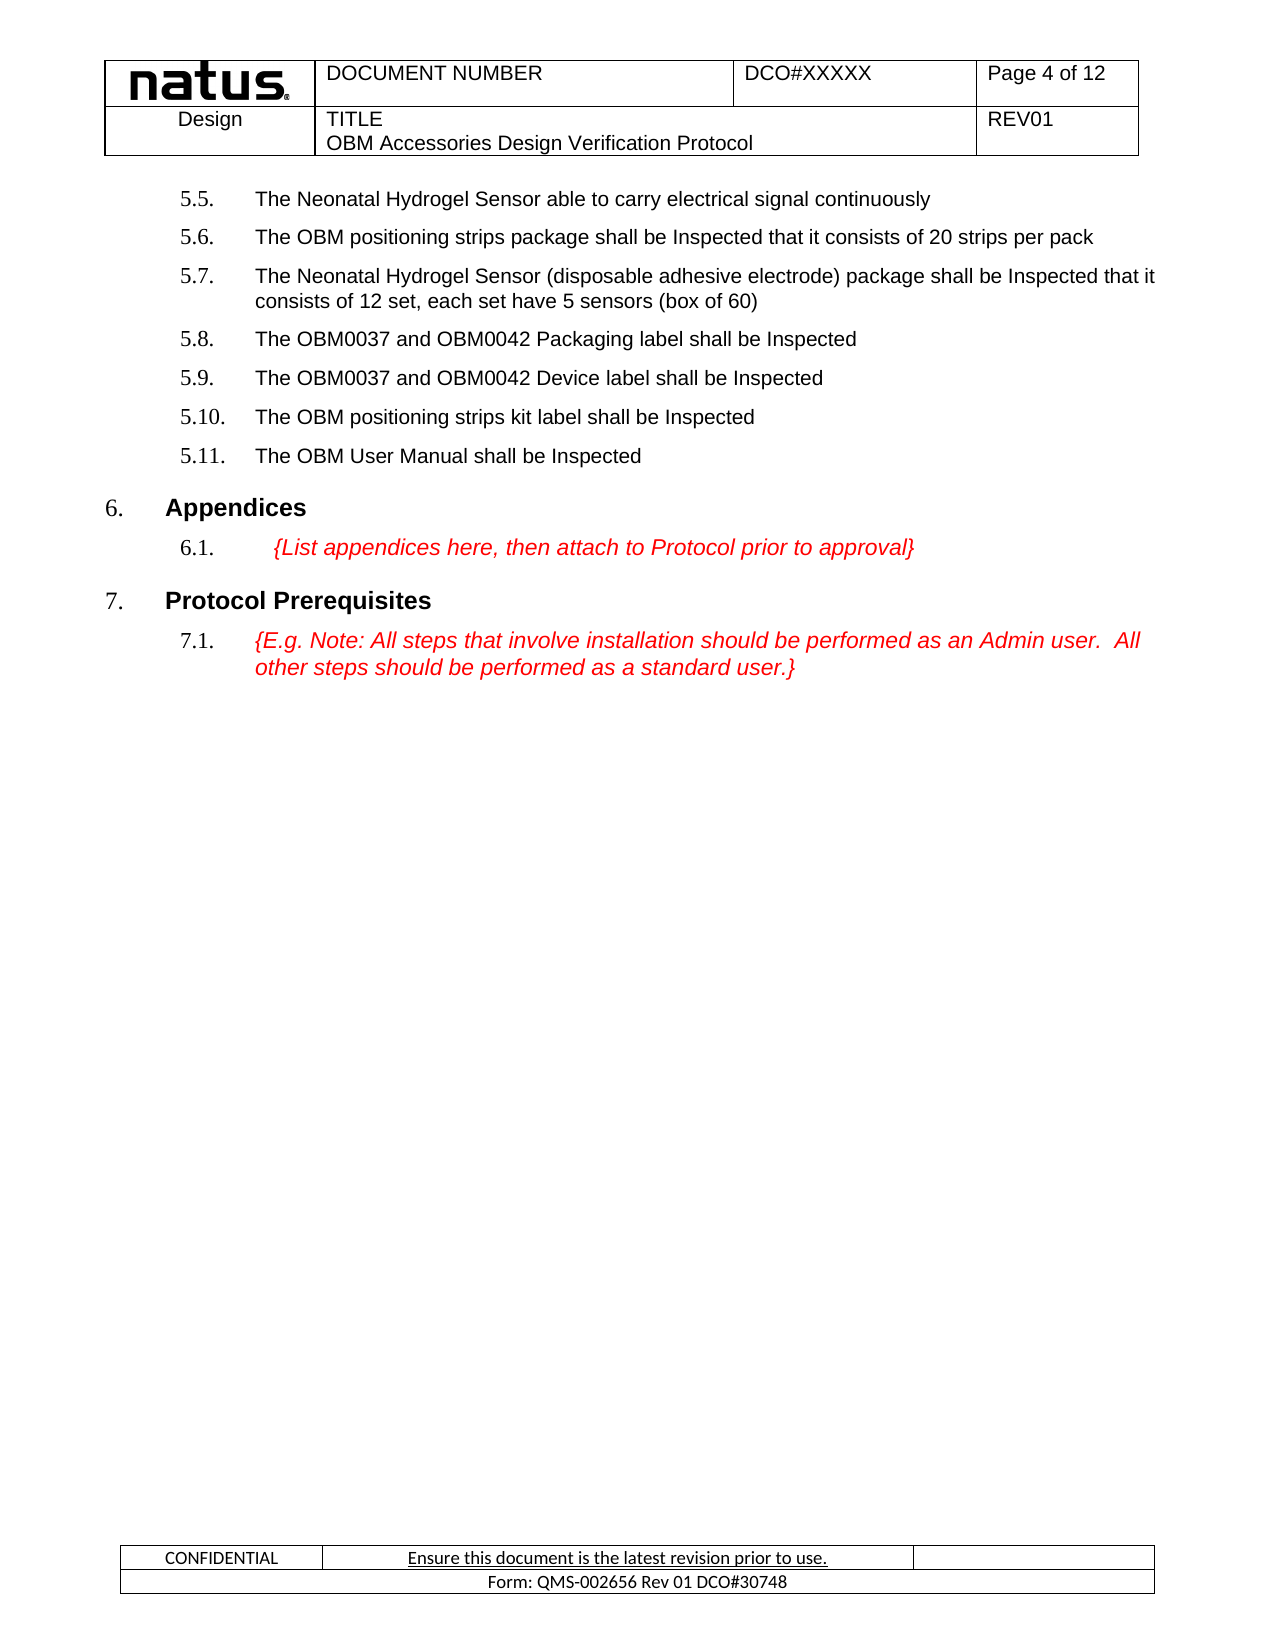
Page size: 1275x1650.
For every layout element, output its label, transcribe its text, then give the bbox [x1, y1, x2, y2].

subtitle The Neonatal Hydrogel Sensor (disposable adhesive electrode) package shall be Inspected that it consists of 12 set, each set have 5 sensors (box of 60) [180, 262, 1170, 313]
subtitle The OBM positioning strips kit label shall be Inspected [180, 403, 1170, 429]
subtitle The OBM positioning strips package shall be Inspected that it consists of 20 strips per pack [180, 223, 1170, 250]
picture [130, 61, 290, 100]
subtitle The Neonatal Hydrogel Sensor able to carry electrical signal continuously [180, 184, 1170, 211]
subtitle The OBM0037 and OBM0042 Device label shall be Inspected [180, 364, 1170, 390]
subtitle The OBM User Manual shall be Inspected [180, 442, 1170, 468]
subtitle Protocol Prerequisites [105, 586, 1170, 615]
subtitle The OBM0037 and OBM0042 Packaging label shall be Inspected [180, 325, 1170, 351]
subtitle {E.g. Note: All steps that involve installation should be performed as an Admin user. All other steps should be performed as a standard user.} [180, 627, 1170, 680]
subtitle Appendices [105, 493, 1170, 522]
subtitle {List appendices here, then attach to Protocol prior to approval} [180, 534, 1170, 561]
